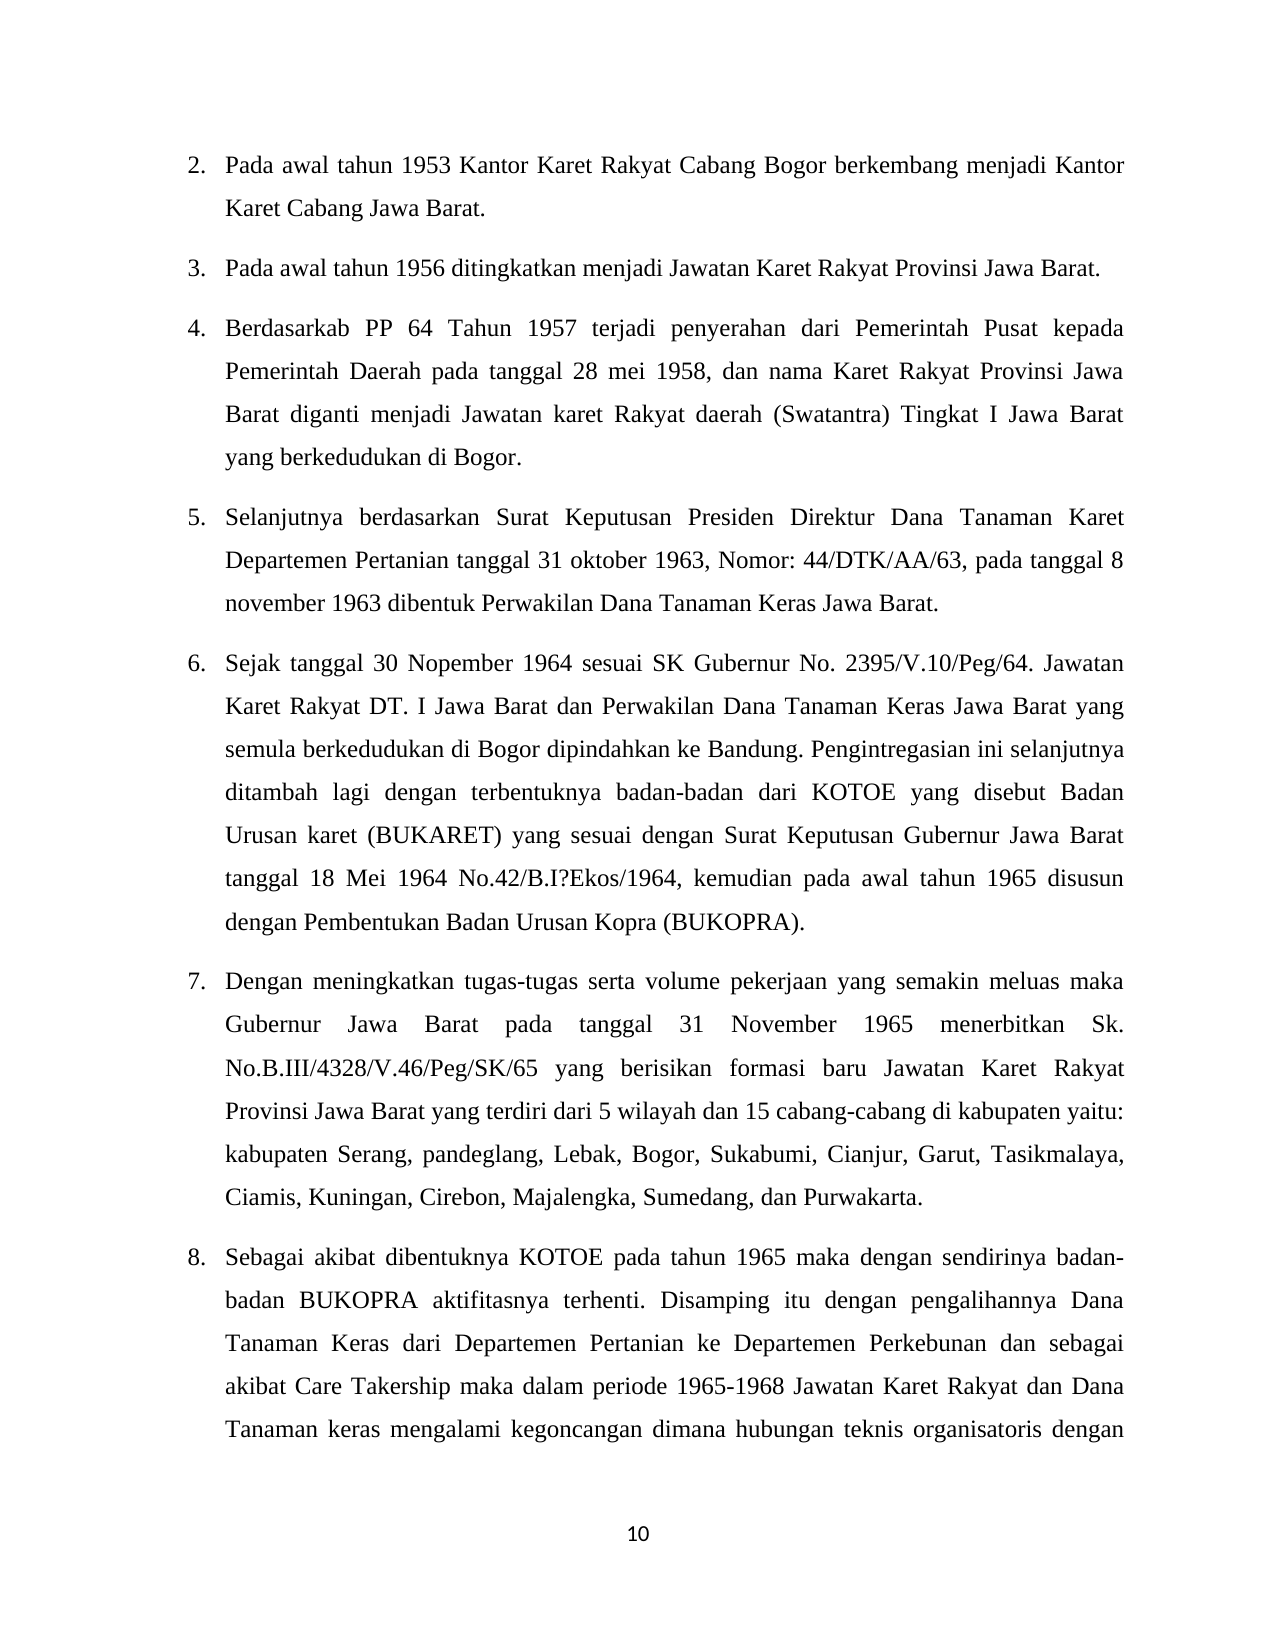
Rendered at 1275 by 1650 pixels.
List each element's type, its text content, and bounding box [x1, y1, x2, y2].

list Pada awal tahun 1956 ditingkatkan menjadi Jawatan Karet Rakyat Provinsi Jawa Barat. [187, 253, 1125, 282]
list Dengan meningkatkan tugas-tugas serta volume pekerjaan yang semakin meluas maka Gubernur Jawa Barat pada tanggal 31 November 1965 menerbitkan Sk. No.B.III/4328/V.46/Peg/SK/65 yang berisikan formasi baru Jawatan Karet Rakyat Provinsi Jawa Barat yang terdiri dari 5 wilayah dan 15 cabang-cabang di kabupaten yaitu: kabupaten Serang, pandeglang, Lebak, Bogor, Sukabumi, Cianjur, Garut, Tasikmalaya, Ciamis, Kuningan, Cirebon, Majalengka, Sumedang, dan Purwakarta. [187, 966, 1125, 1211]
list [187, 1242, 1125, 1443]
list Berdasarkab PP 64 Tahun 1957 terjadi penyerahan dari Pemerintah Pusat kepada Pemerintah Daerah pada tanggal 28 mei 1958, dan nama Karet Rakyat Provinsi Jawa Barat diganti menjadi Jawatan karet Rakyat daerah (Swatantra) Tingkat I Jawa Barat yang berkedudukan di Bogor. [187, 313, 1125, 471]
list Sejak tanggal 30 Nopember 1964 sesuai SK Gubernur No. 2395/V.10/Peg/64. Jawatan Karet Rakyat DT. I Jawa Barat dan Perwakilan Dana Tanaman Keras Jawa Barat yang semula berkedudukan di Bogor dipindahkan ke Bandung. Pengintregasian ini selanjutnya ditambah lagi dengan terbentuknya badan-badan dari KOTOE yang disebut Badan Urusan karet (BUKARET) yang sesuai dengan Surat Keputusan Gubernur Jawa Barat tanggal 18 Mei 1964 No.42/B.I?Ekos/1964, kemudian pada awal tahun 1965 disusun dengan Pembentukan Badan Urusan Kopra (BUKOPRA). [187, 648, 1125, 935]
list Selanjutnya berdasarkan Surat Keputusan Presiden Direktur Dana Tanaman Karet Departemen Pertanian tanggal 31 oktober 1963, Nomor: 44/DTK/AA/63, pada tanggal 8 november 1963 dibentuk Perwakilan Dana Tanaman Keras Jawa Barat. [187, 502, 1125, 617]
list Pada awal tahun 1953 Kantor Karet Rakyat Cabang Bogor berkembang menjadi Kantor Karet Cabang Jawa Barat. [187, 150, 1125, 222]
